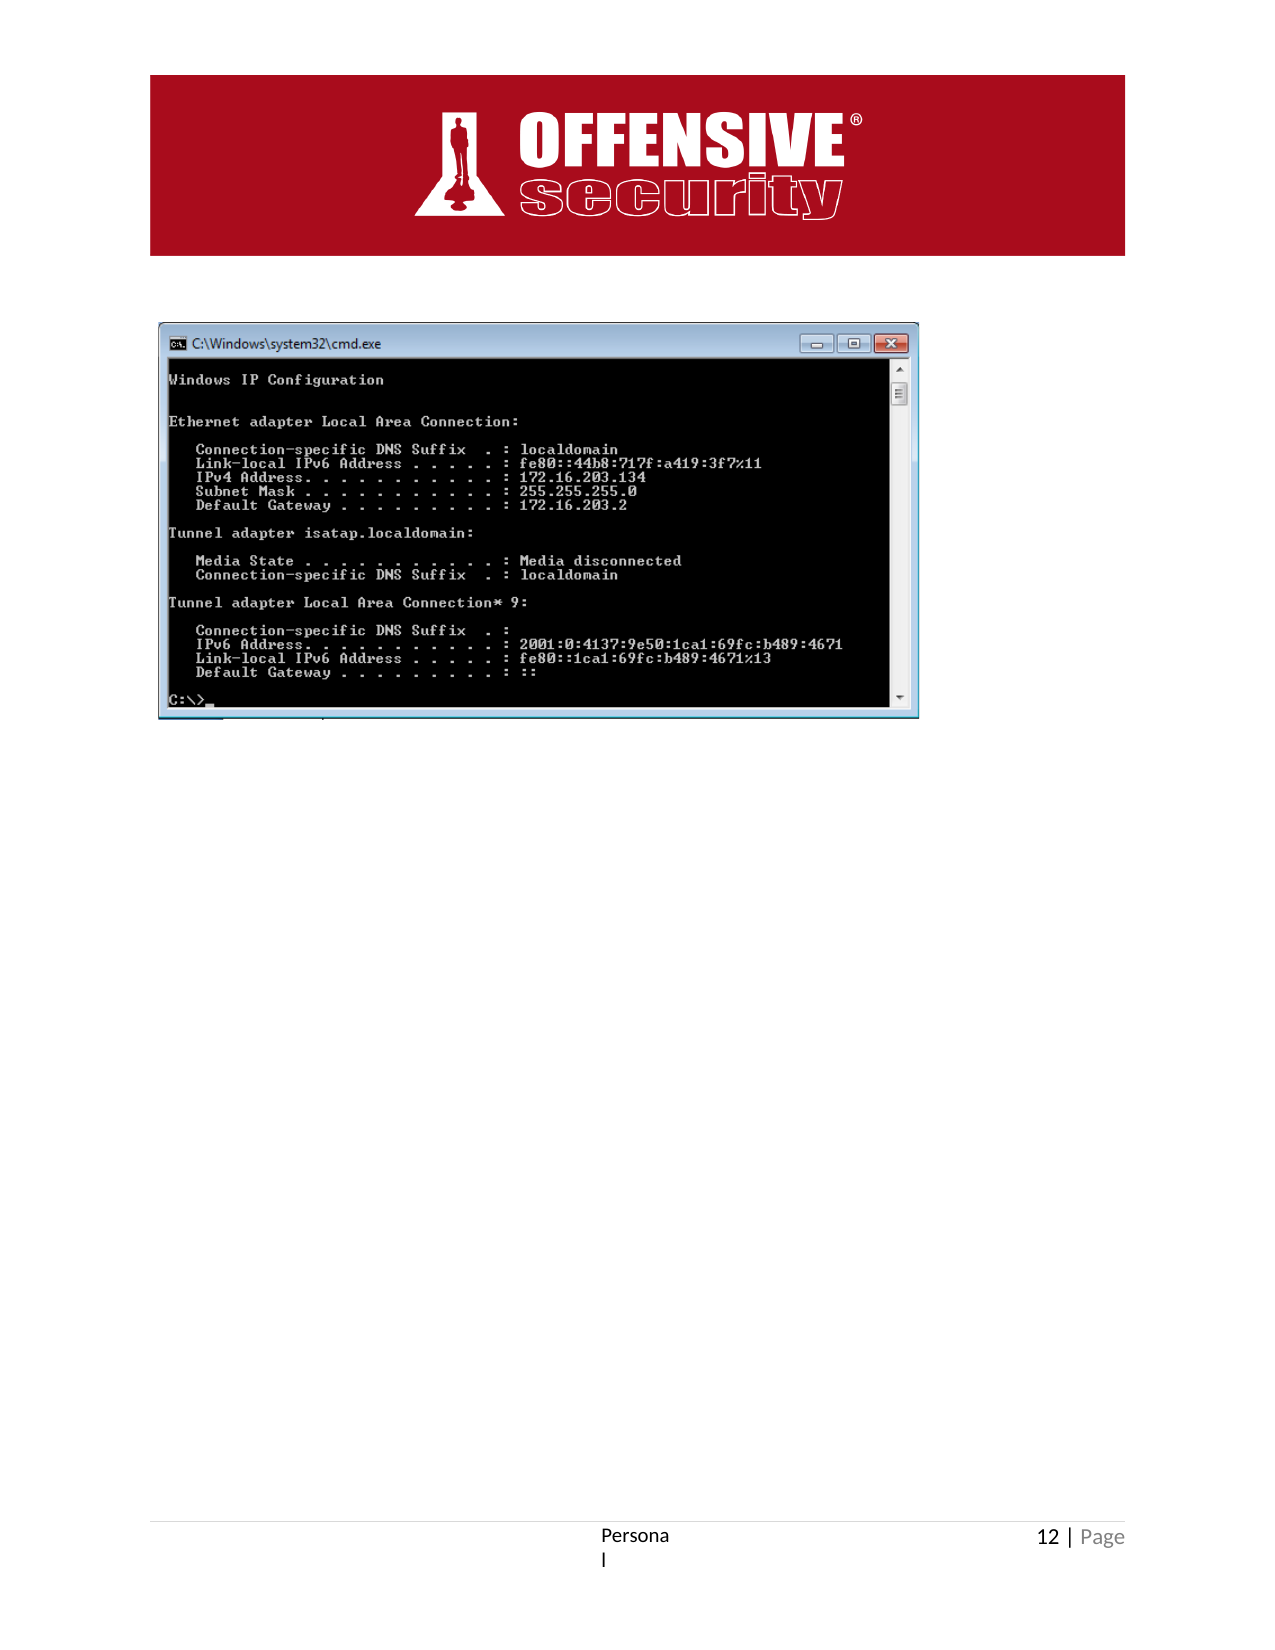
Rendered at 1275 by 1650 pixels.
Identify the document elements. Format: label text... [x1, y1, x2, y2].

picture [150, 75, 1125, 256]
picture [158, 322, 920, 720]
